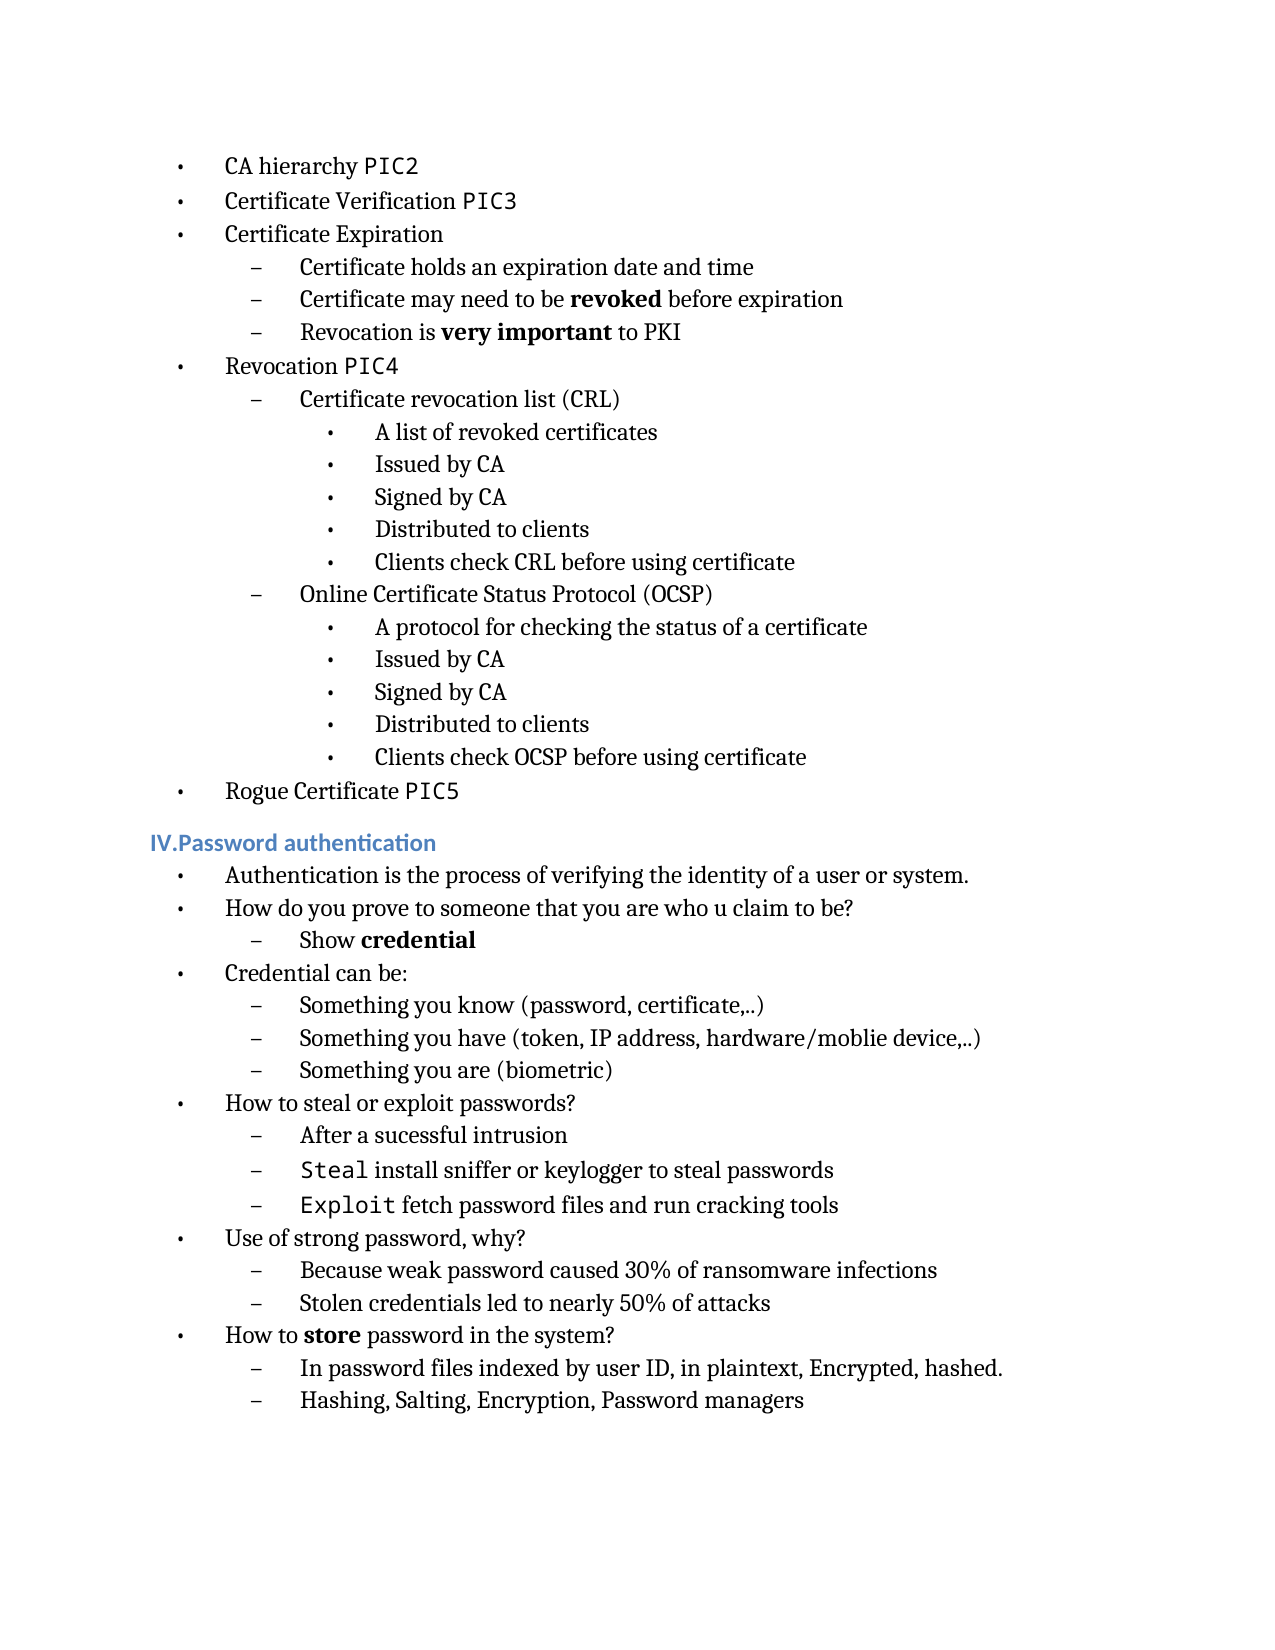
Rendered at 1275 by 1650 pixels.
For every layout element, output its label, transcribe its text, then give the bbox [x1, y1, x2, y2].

list Use of strong password, why? [175, 1224, 1125, 1253]
list Online Certificate Status Protocol (OCSP) [250, 580, 1125, 609]
list A list of revoked certificates [325, 417, 1125, 446]
list Issued by CA [325, 450, 1125, 479]
list Exploit fetch password files and run cracking tools [250, 1189, 1125, 1220]
list Issued by CA [325, 645, 1125, 674]
list Something you have (token, IP address, hardware/moblie device,..) [250, 1024, 1125, 1053]
list Hashing, Salting, Encryption, Password managers [250, 1386, 1125, 1415]
list After a sucessful intrusion [250, 1121, 1125, 1150]
list Stolen credentials led to nearly 50% of attacks [250, 1289, 1125, 1318]
list Certificate Verification PIC3 [175, 185, 1125, 216]
list Rogue Certificate PIC5 [175, 775, 1125, 806]
list Credential can be: [175, 959, 1125, 988]
list CA hierarchy PIC2 [175, 150, 1125, 181]
subtitle IV.Password authentication [150, 827, 1125, 858]
list Clients check CRL before using certificate [325, 547, 1125, 576]
list Authentication is the process of verifying the identity of a user or system. [175, 861, 1125, 890]
list Certificate Expiration [175, 220, 1125, 249]
list Show credential [250, 926, 1125, 955]
list Distributed to clients [325, 515, 1125, 544]
list Certificate may need to be revoked before expiration [250, 285, 1125, 314]
list Revocation PIC4 [175, 350, 1125, 381]
list Revocation is very important to PKI [250, 317, 1125, 346]
list Signed by CA [325, 482, 1125, 511]
list Because weak password caused 30% of ransomware infections [250, 1256, 1125, 1285]
list Certificate holds an expiration date and time [250, 252, 1125, 281]
list In password files indexed by user ID, in plaintext, Encrypted, hashed. [250, 1354, 1125, 1383]
list Distributed to clients [325, 710, 1125, 739]
list Something you are (biometric) [250, 1056, 1125, 1085]
list Something you know (password, certificate,..) [250, 991, 1125, 1020]
list Certificate revocation list (CRL) [250, 385, 1125, 414]
list Steal install sniffer or keylogger to steal passwords [250, 1154, 1125, 1185]
list How do you prove to someone that you are who u claim to be? [175, 894, 1125, 923]
list A protocol for checking the status of a certificate [325, 612, 1125, 641]
list Clients check OCSP before using certificate [325, 742, 1125, 771]
list Signed by CA [325, 677, 1125, 706]
list How to store password in the system? [175, 1321, 1125, 1350]
list How to steal or exploit passwords? [175, 1089, 1125, 1118]
